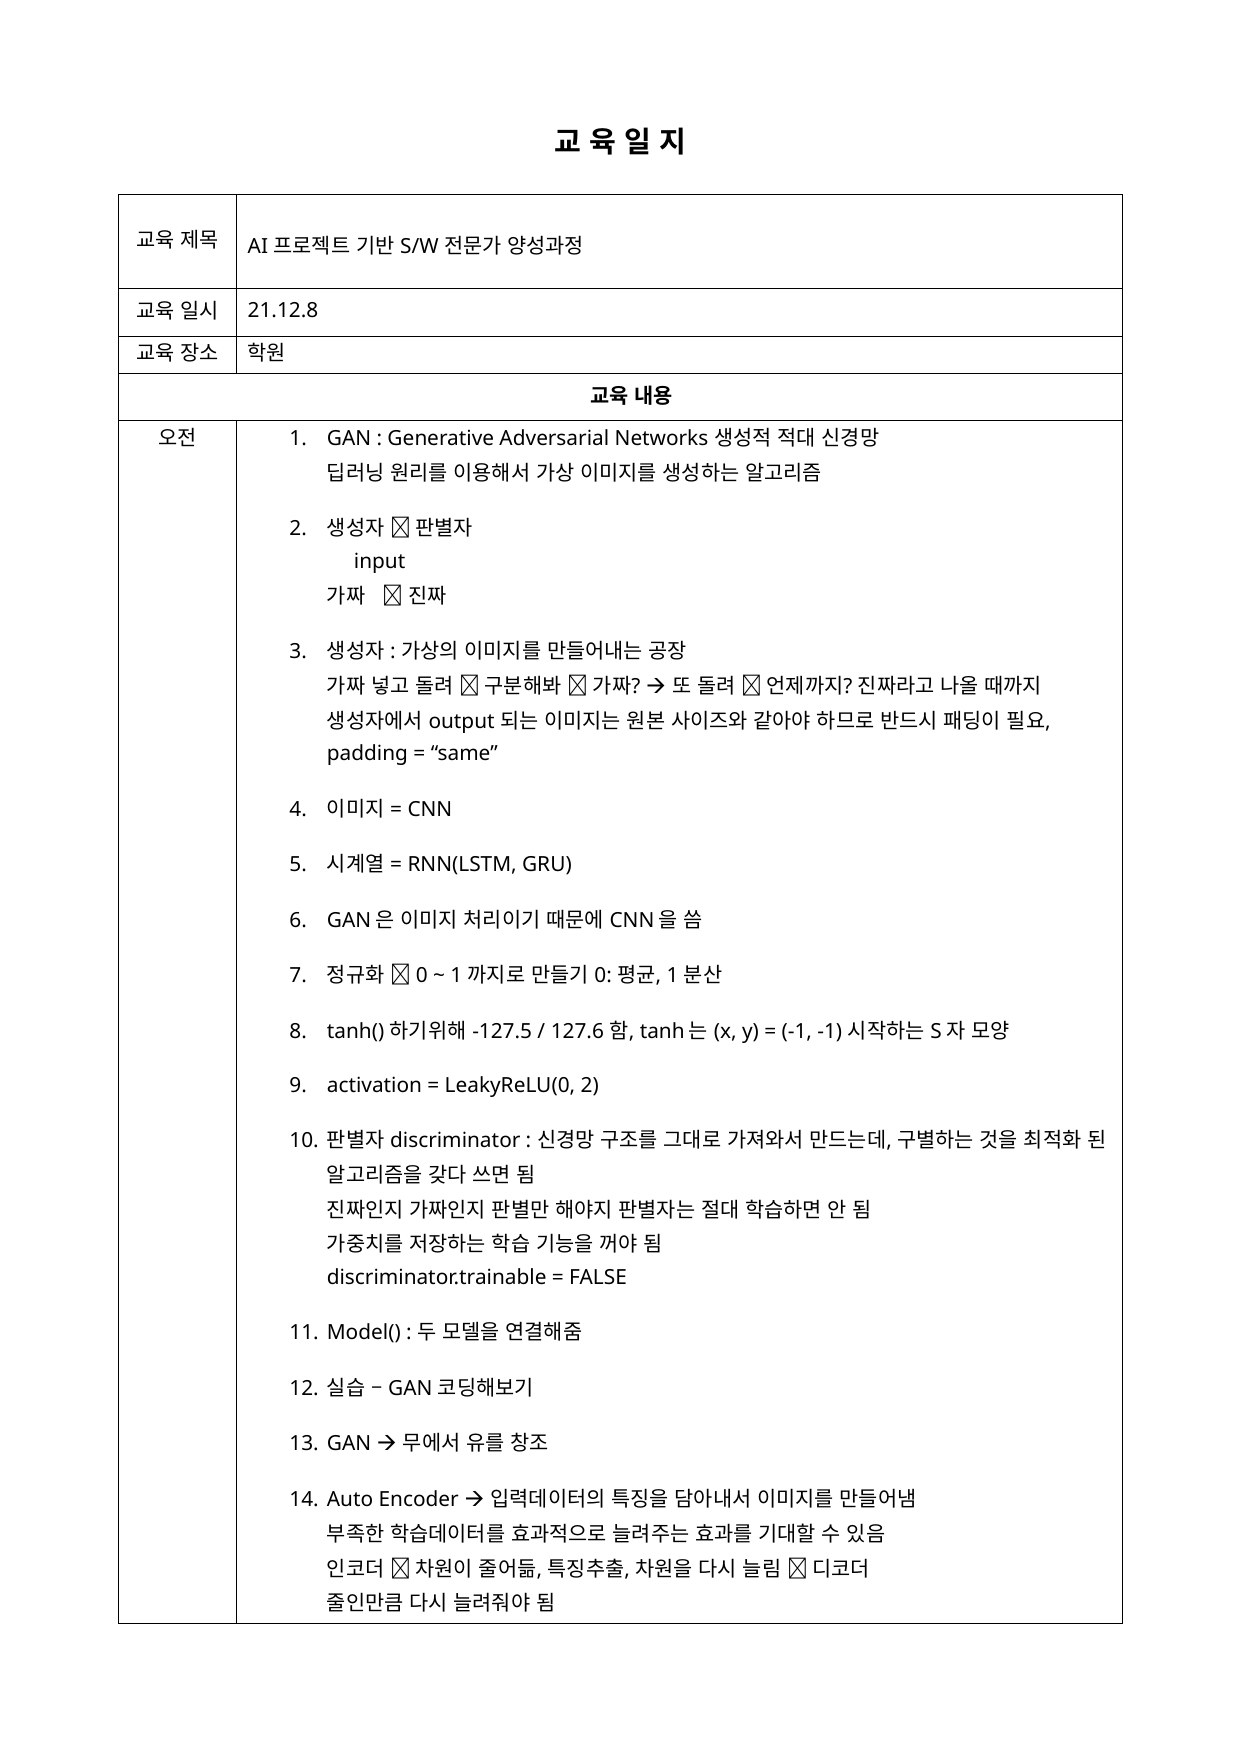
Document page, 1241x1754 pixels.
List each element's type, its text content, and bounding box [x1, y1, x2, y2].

table_cell 교육 내용 [119, 374, 1122, 420]
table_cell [237, 421, 1122, 1623]
table_cell 교육 일시 [119, 289, 236, 336]
table_header 교육 제목 [119, 195, 236, 288]
table_cell 오전 [119, 421, 236, 1623]
table_cell 교육 장소 [119, 337, 236, 373]
table_header AI 프로젝트 기반 S/W 전문가 양성과정 [237, 195, 1122, 288]
table_cell 학원 [237, 337, 1122, 373]
table_cell 21.12.8 [237, 289, 1122, 336]
